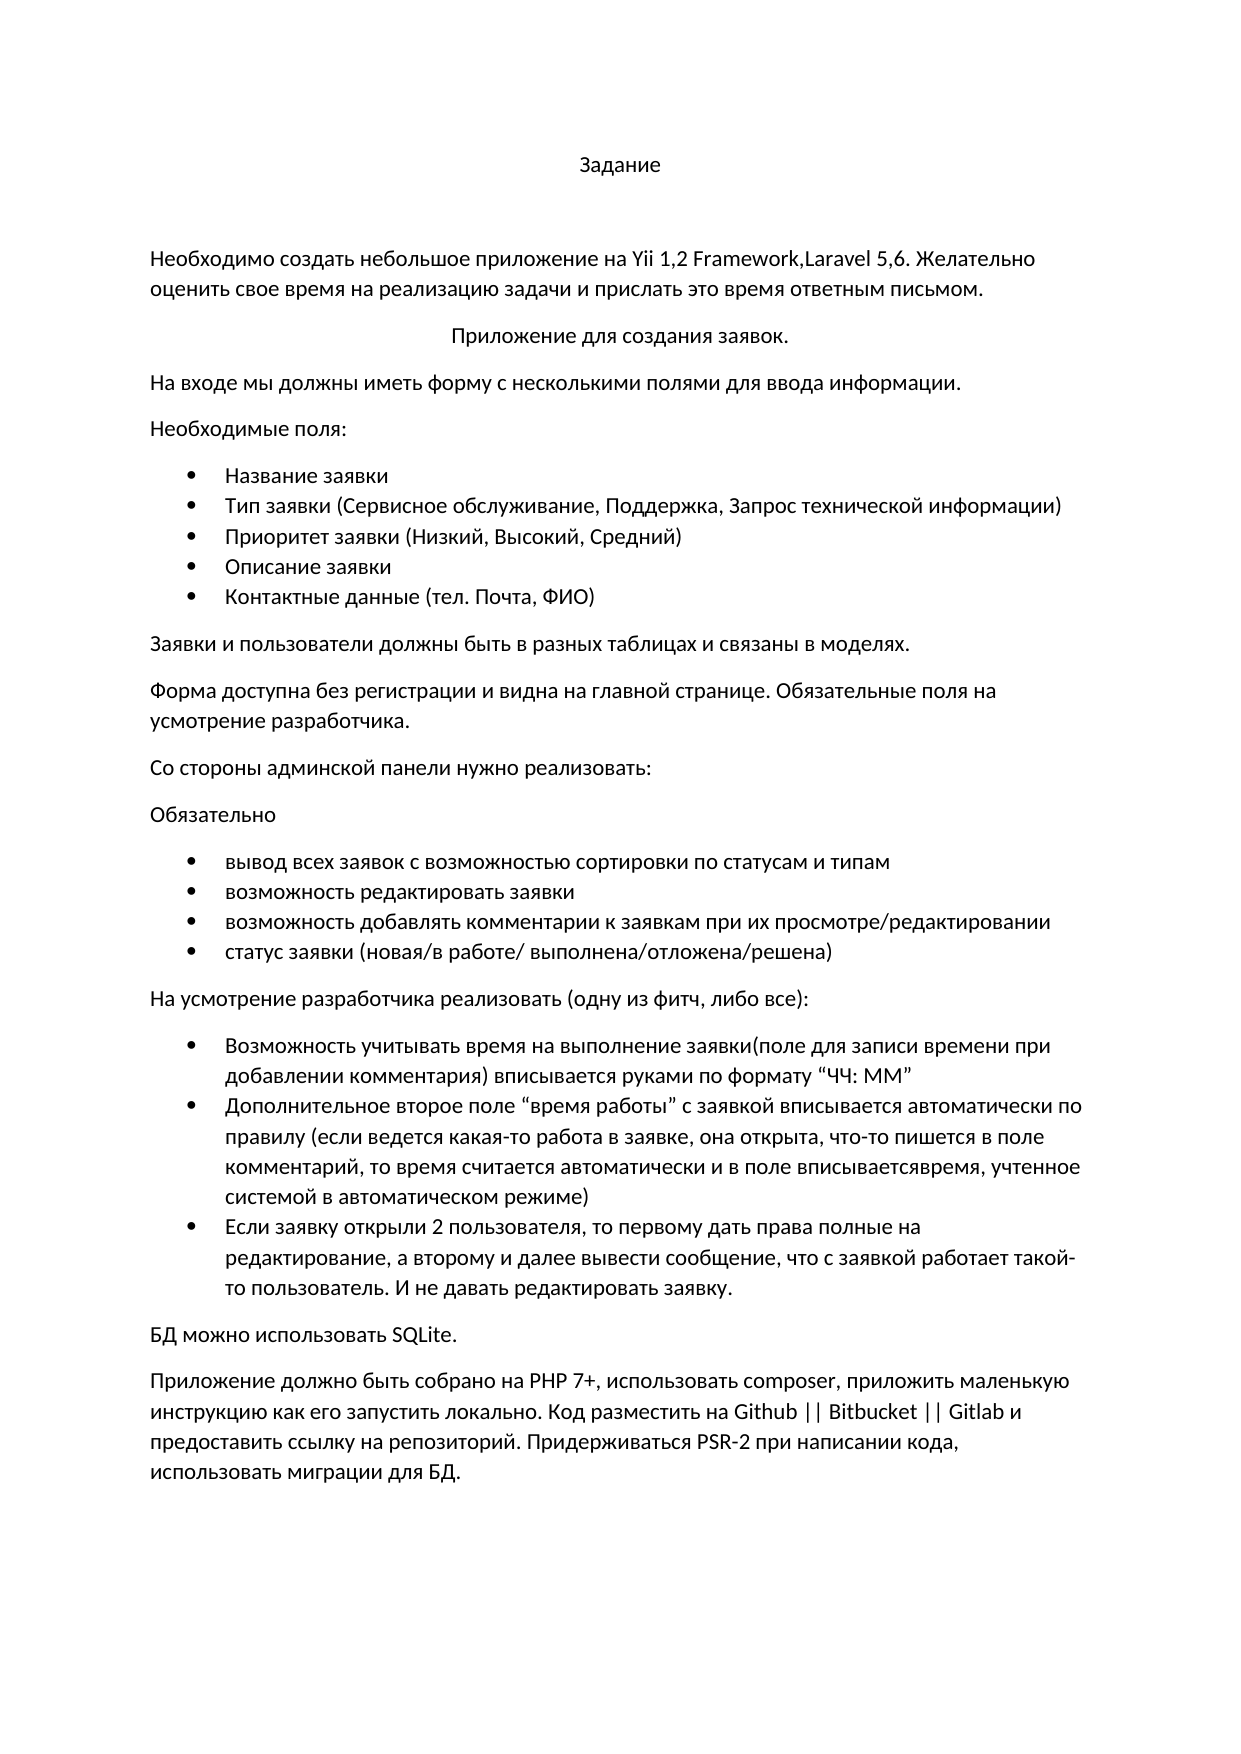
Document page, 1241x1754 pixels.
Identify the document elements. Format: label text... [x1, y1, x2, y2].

text Задание [150, 150, 1090, 178]
text Со стороны админской панели нужно реализовать: [150, 753, 1090, 781]
list Дополнительное второе поле “время работы” с заявкой вписывается автоматически по правилу (если ведется какая-то работа в заявке, она открыта, что-то пишется в поле комментарий, то время считается автоматически и в поле вписываетсявремя, учтенное системой в автоматическом режиме) [187, 1092, 1090, 1210]
list возможность редактировать заявки [187, 877, 1090, 905]
list Контактные данные (тел. Почта, ФИО) [187, 582, 1090, 610]
text Приложение должно быть собрано на PHP 7+, использовать composer, приложить маленькую инструкцию как его запустить локально. Код разместить на Github || Bitbucket || Gitlab и предоставить ссылку на репозиторий. Придерживаться PSR-2 при написании кода, использовать миграции для БД. [150, 1367, 1090, 1485]
text Заявки и пользователи должны быть в разных таблицах и связаны в моделях. [150, 629, 1090, 657]
list Приоритет заявки (Низкий, Высокий, Средний) [187, 522, 1090, 550]
list Если заявку открыли 2 пользователя, то первому дать права полные на редактирование, а второму и далее вывести сообщение, что с заявкой работает такой-то пользователь. И не давать редактировать заявку. [187, 1212, 1090, 1301]
text Форма доступна без регистрации и видна на главной странице. Обязательные поля на усмотрение разработчика. [150, 676, 1090, 734]
text Необходимые поля: [150, 414, 1090, 443]
list вывод всех заявок с возможностью сортировки по статусам и типам [187, 847, 1090, 875]
list Тип заявки (Сервисное обслуживание, Поддержка, Запрос технической информации) [187, 492, 1090, 520]
text На входе мы должны иметь форму с несколькими полями для ввода информации. [150, 368, 1090, 396]
list статус заявки (новая/в работе/ выполнена/отложена/решена) [187, 937, 1090, 966]
text БД можно использовать SQLite. [150, 1320, 1090, 1348]
list Возможность учитывать время на выполнение заявки(поле для записи времени при добавлении комментария) вписывается руками по формату “ЧЧ: ММ” [187, 1031, 1090, 1089]
text Приложение для создания заявок. [150, 321, 1090, 349]
text На усмотрение разработчика реализовать (одну из фитч, либо все): [150, 984, 1090, 1012]
list Описание заявки [187, 552, 1090, 580]
text Необходимо создать небольшое приложение на Yii 1,2 Framework,Laravel 5,6. Желательно оценить свое время на реализацию задачи и прислать это время ответным письмом. [150, 244, 1090, 302]
list возможность добавлять комментарии к заявкам при их просмотре/редактировании [187, 907, 1090, 935]
list Название заявки [187, 461, 1090, 489]
text Обязательно [150, 800, 1090, 828]
